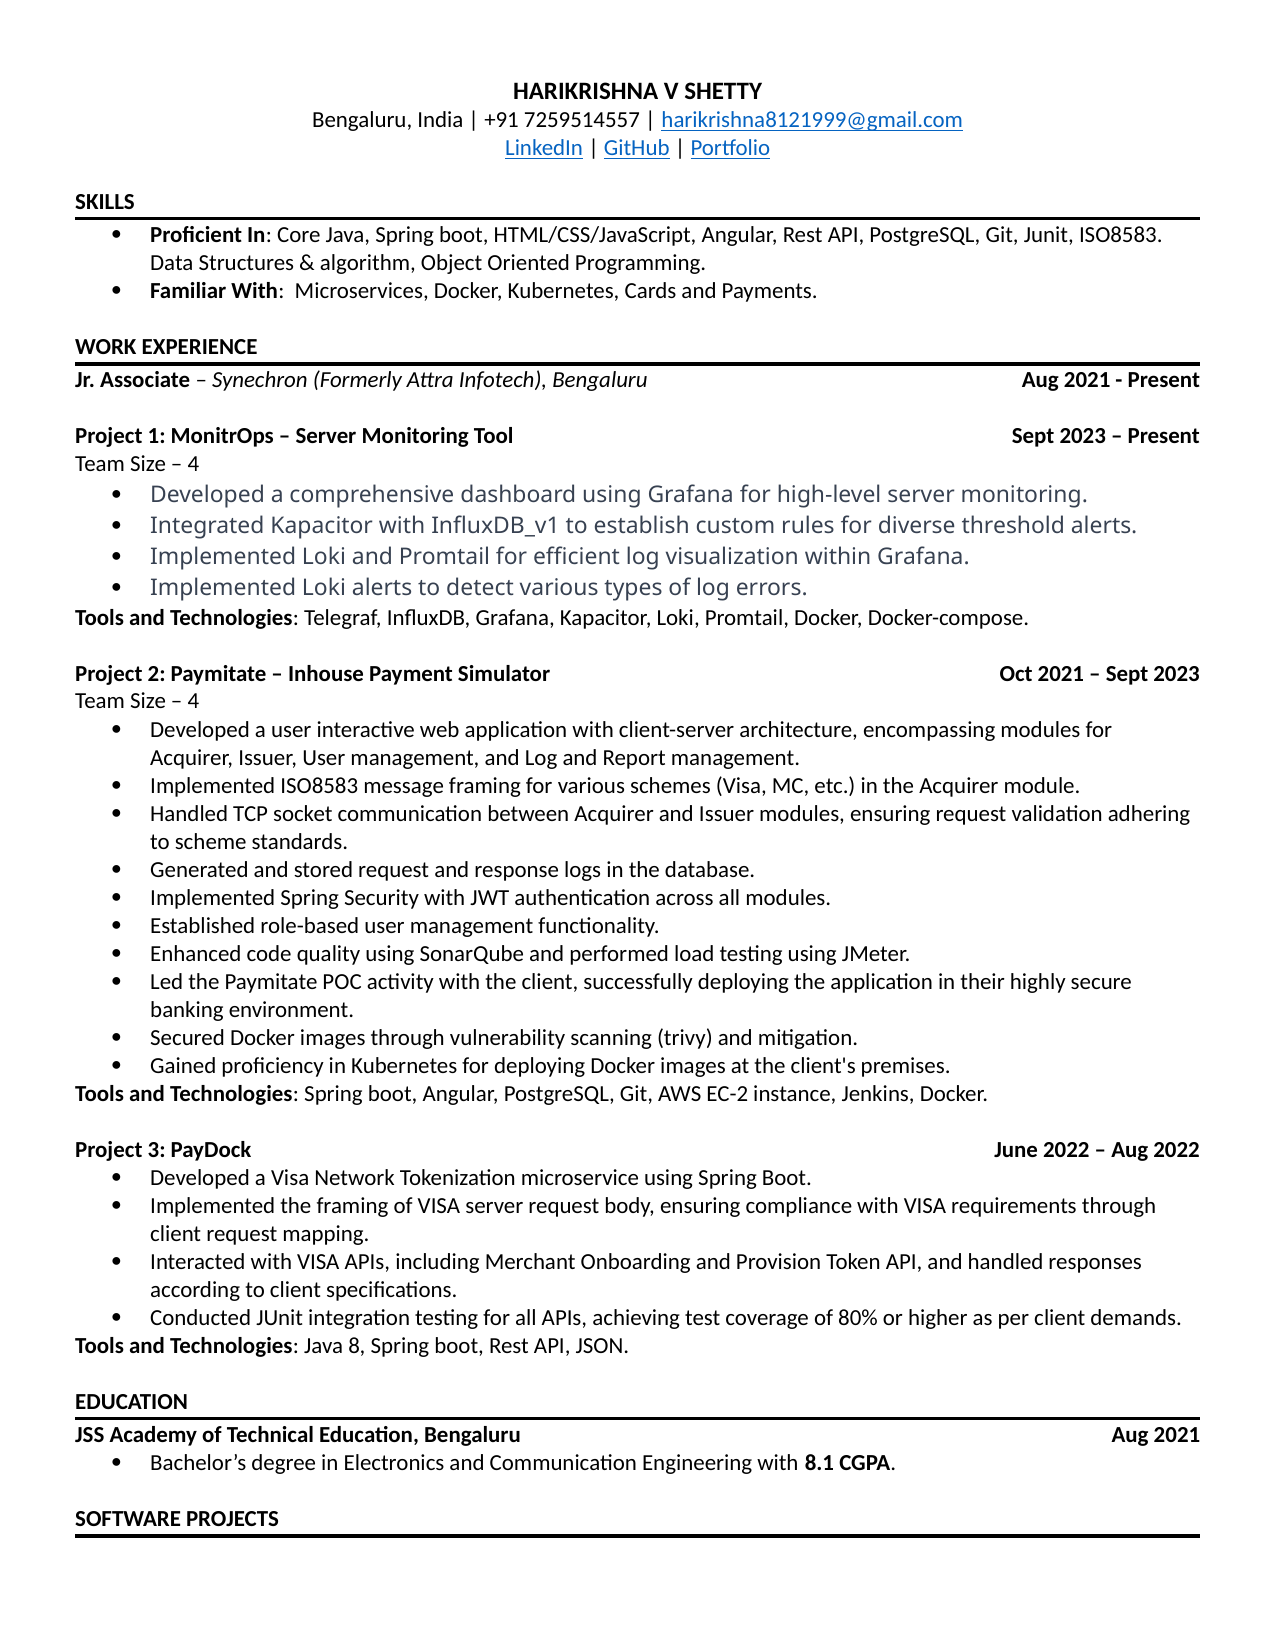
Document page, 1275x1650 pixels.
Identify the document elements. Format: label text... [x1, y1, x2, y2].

list Handled TCP socket communication between Acquirer and Issuer modules, ensuring request validation adhering to scheme standards. [112, 799, 1200, 855]
text Tools and Technologies: Spring boot, Angular, PostgreSQL, Git, AWS EC-2 instance, Jenkins, Docker. [75, 1079, 1200, 1107]
list Developed a comprehensive dashboard using Grafana for high-level server monitoring. [112, 478, 1200, 509]
text Jr. Associate – Synechron (Formerly Attra Infotech), Bengaluru Aug 2021 - Present [75, 366, 1200, 393]
list Led the Paymitate POC activity with the client, successfully deploying the application in their highly secure banking environment. [112, 967, 1200, 1023]
list Implemented Spring Security with JWT authentication across all modules. [112, 883, 1200, 911]
text Bengaluru, India | +91 7259514557 | harikrishna8121999@gmail.com [75, 106, 1200, 133]
list Interacted with VISA APIs, including Merchant Onboarding and Provision Token API, and handled responses according to client specifications. [112, 1247, 1200, 1303]
text Project 3: PayDock June 2022 – Aug 2022 [75, 1135, 1200, 1163]
list Implemented Loki alerts to detect various types of log errors. [112, 571, 1200, 603]
list Implemented ISO8583 message framing for various schemes (Visa, MC, etc.) in the Acquirer module. [112, 771, 1200, 799]
text EDUCATION [75, 1387, 1200, 1417]
list Conducted JUnit integration testing for all APIs, achieving test coverage of 80% or higher as per client demands. [112, 1303, 1200, 1331]
text JSS Academy of Technical Education, Bengaluru Aug 2021 [75, 1420, 1200, 1448]
list Implemented Loki and Promtail for efficient log visualization within Grafana. [112, 540, 1200, 571]
text Team Size – 4 [75, 687, 1200, 715]
text LinkedIn | GitHub | Portfolio [75, 133, 1200, 162]
list Secured Docker images through vulnerability scanning (trivy) and mitigation. [112, 1023, 1200, 1051]
list Established role-based user management functionality. [112, 911, 1200, 939]
text Tools and Technologies: Telegraf, InfluxDB, Grafana, Kapacitor, Loki, Promtail, Docker, Docker-compose. [75, 603, 1200, 631]
list Gained proficiency in Kubernetes for deploying Docker images at the client's premises. [112, 1051, 1200, 1079]
text HARIKRISHNA V SHETTY [75, 75, 1200, 106]
text SKILLS [75, 187, 1200, 217]
list Familiar With: Microservices, Docker, Kubernetes, Cards and Payments. [112, 276, 1200, 304]
list Bachelor’s degree in Electronics and Communication Engineering with 8.1 CGPA. [112, 1448, 1200, 1476]
list Developed a user interactive web application with client-server architecture, encompassing modules for Acquirer, Issuer, User management, and Log and Report management. [112, 715, 1200, 771]
list Proficient In: Core Java, Spring boot, HTML/CSS/JavaScript, Angular, Rest API, PostgreSQL, Git, Junit, ISO8583. Data Structures & algorithm, Object Oriented Programming. [112, 220, 1200, 276]
text Team Size – 4 [75, 449, 1200, 478]
text Project 1: MonitrOps – Server Monitoring Tool Sept 2023 – Present [75, 422, 1200, 449]
text WORK EXPERIENCE [75, 332, 1200, 362]
list Implemented the framing of VISA server request body, ensuring compliance with VISA requirements through client request mapping. [112, 1191, 1200, 1247]
text SOFTWARE PROJECTS [75, 1504, 1200, 1534]
list Enhanced code quality using SonarQube and performed load testing using JMeter. [112, 939, 1200, 967]
list Developed a Visa Network Tokenization microservice using Spring Boot. [112, 1163, 1200, 1191]
list Integrated Kapacitor with InfluxDB_v1 to establish custom rules for diverse threshold alerts. [112, 509, 1200, 540]
text Tools and Technologies: Java 8, Spring boot, Rest API, JSON. [75, 1331, 1200, 1359]
text Project 2: Paymitate – Inhouse Payment Simulator Oct 2021 – Sept 2023 [75, 659, 1200, 687]
list Generated and stored request and response logs in the database. [112, 855, 1200, 883]
